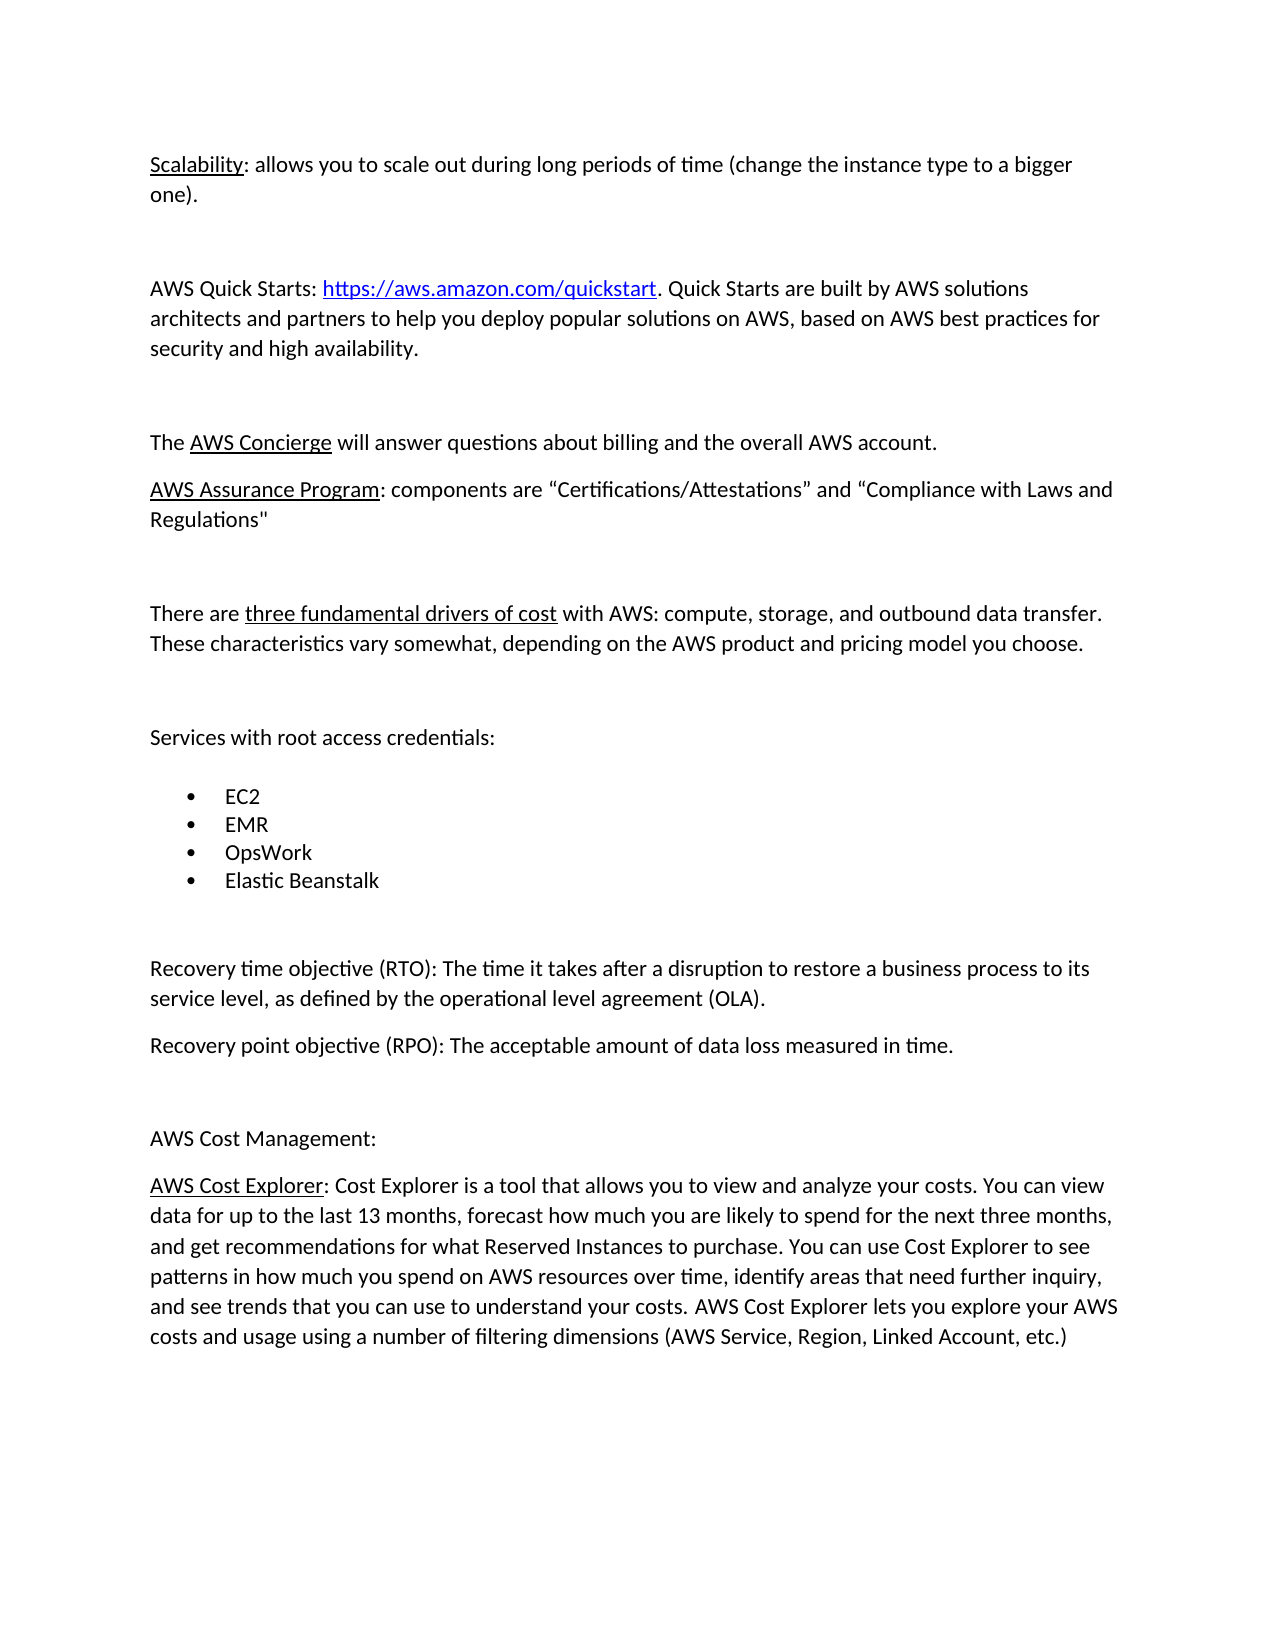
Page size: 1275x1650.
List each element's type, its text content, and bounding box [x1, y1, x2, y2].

text AWS Cost Management: [150, 1124, 1125, 1153]
text Services with root access credentials: [150, 723, 1125, 751]
list EMR [187, 810, 1125, 838]
text AWS Quick Starts: https://aws.amazon.com/quickstart. Quick Starts are built by AWS solutions architects and partners to help you deploy popular solutions on AWS, based on AWS best practices for security and high availability. [150, 274, 1125, 362]
text Recovery point objective (RPO): The acceptable amount of data loss measured in time. [150, 1031, 1125, 1059]
list EC2 [187, 782, 1125, 810]
list OpsWork [187, 838, 1125, 866]
text There are three fundamental drivers of cost with AWS: compute, storage, and outbound data transfer. These characteristics vary somewhat, depending on the AWS product and pricing model you choose. [150, 599, 1125, 657]
text Scalability: allows you to scale out during long periods of time (change the instance type to a bigger one). [150, 150, 1125, 208]
text The AWS Concierge will answer questions about billing and the overall AWS account. [150, 428, 1125, 456]
list Elastic Beanstalk [187, 866, 1125, 894]
text AWS Assurance Program: components are “Certifications/Attestations” and “Compliance with Laws and Regulations" [150, 475, 1125, 533]
text Recovery time objective (RTO): The time it takes after a disruption to restore a business process to its service level, as defined by the operational level agreement (OLA). [150, 954, 1125, 1012]
text AWS Cost Explorer: Cost Explorer is a tool that allows you to view and analyze your costs. You can view data for up to the last 13 months, forecast how much you are likely to spend for the next three months, and get recommendations for what Reserved Instances to purchase. You can use Cost Explorer to see patterns in how much you spend on AWS resources over time, identify areas that need further inquiry, and see trends that you can use to understand your costs. AWS Cost Explorer lets you explore your AWS costs and usage using a number of filtering dimensions (AWS Service, Region, Linked Account, etc.) [150, 1171, 1125, 1351]
